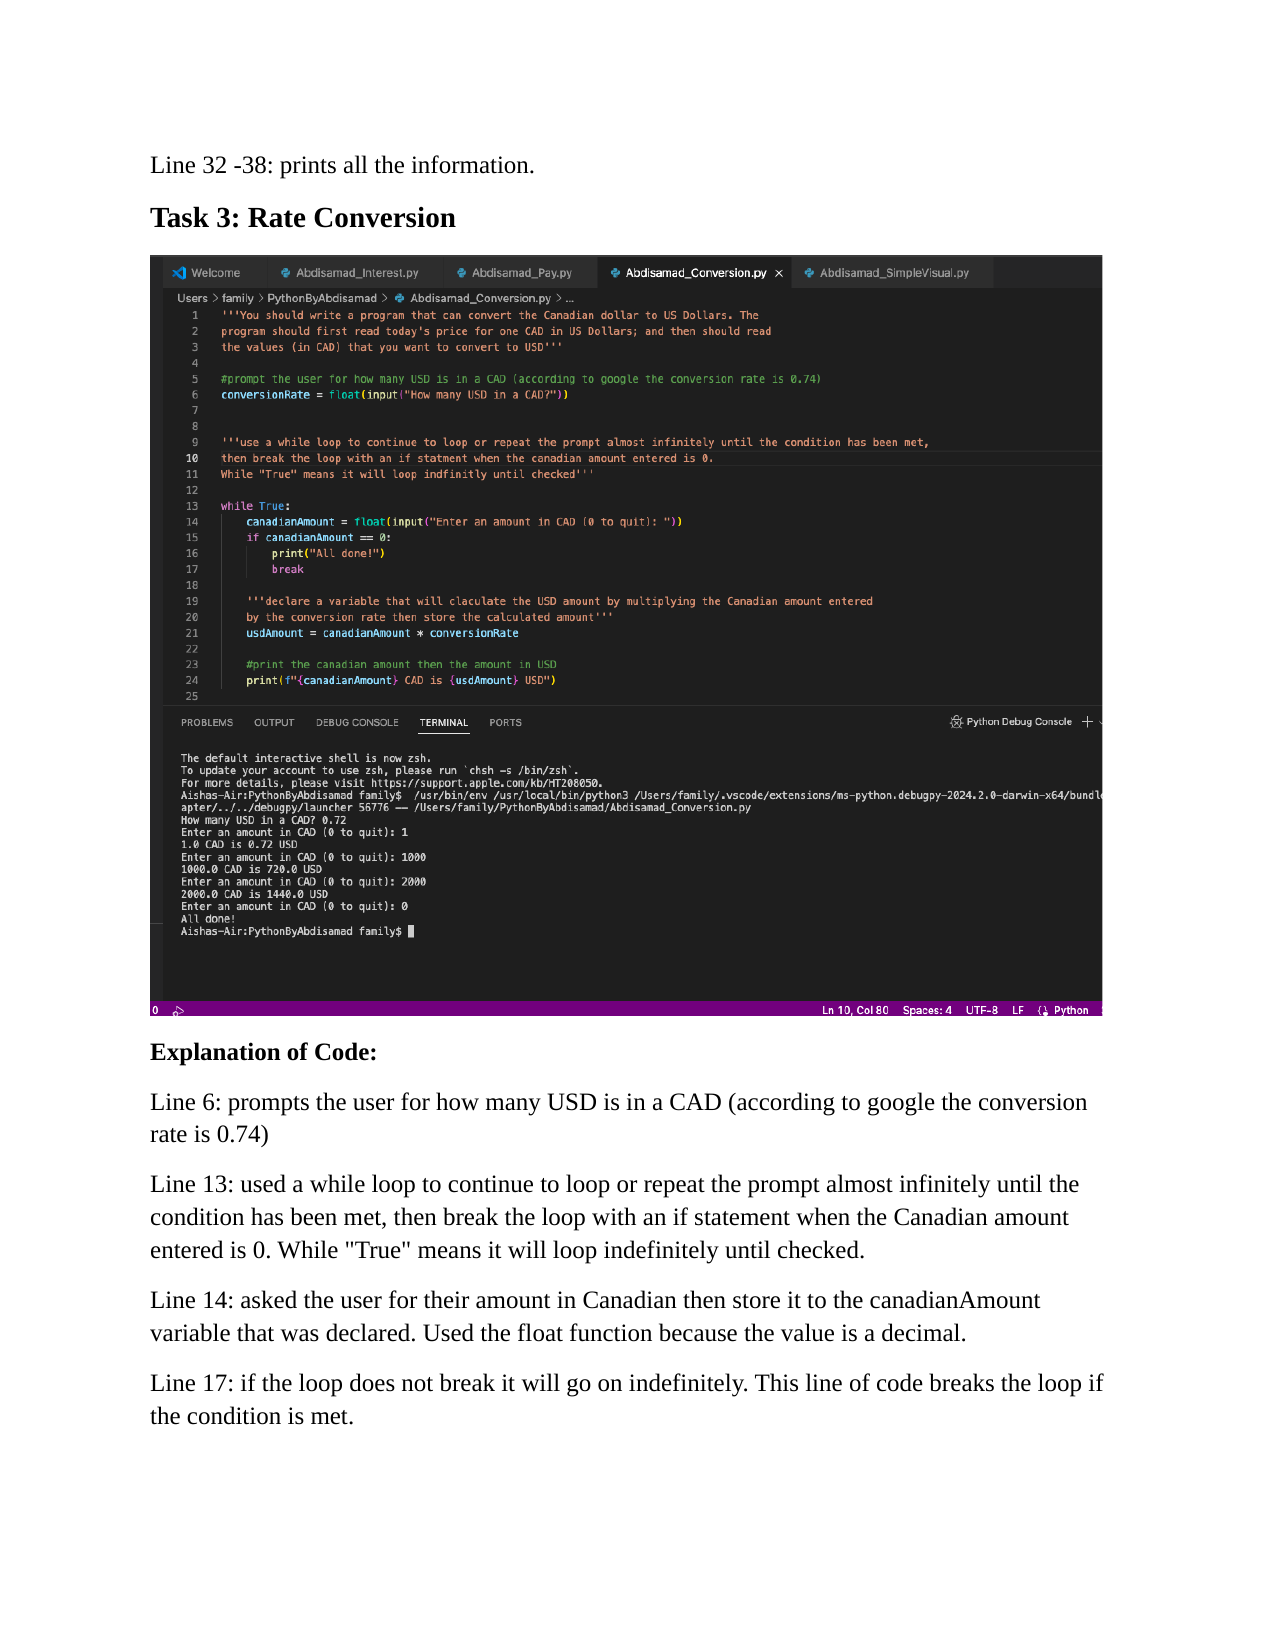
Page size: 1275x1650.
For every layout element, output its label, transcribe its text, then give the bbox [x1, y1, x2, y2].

text Line 32 -38: prints all the information. [150, 150, 1125, 179]
picture [150, 255, 1103, 1016]
text Task 3: Rate Conversion [150, 200, 1125, 233]
text Line 17: if the loop does not break it will go on indefinitely. This line of code breaks the loop if the condition is met. [150, 1368, 1125, 1429]
text Line 14: asked the user for their amount in Canadian then store it to the canadianAmount variable that was declared. Used the float function because the value is a decimal. [150, 1285, 1125, 1347]
text Explanation of Code: [150, 1037, 1125, 1066]
text Line 6: prompts the user for how many USD is in a CAD (according to google the conversion rate is 0.74) [150, 1087, 1125, 1148]
text Line 13: used a while loop to continue to loop or repeat the prompt almost infinitely until the condition has been met, then break the loop with an if statement when the Canadian amount entered is 0. While "True" means it will loop indefinitely until checked. [150, 1169, 1125, 1264]
